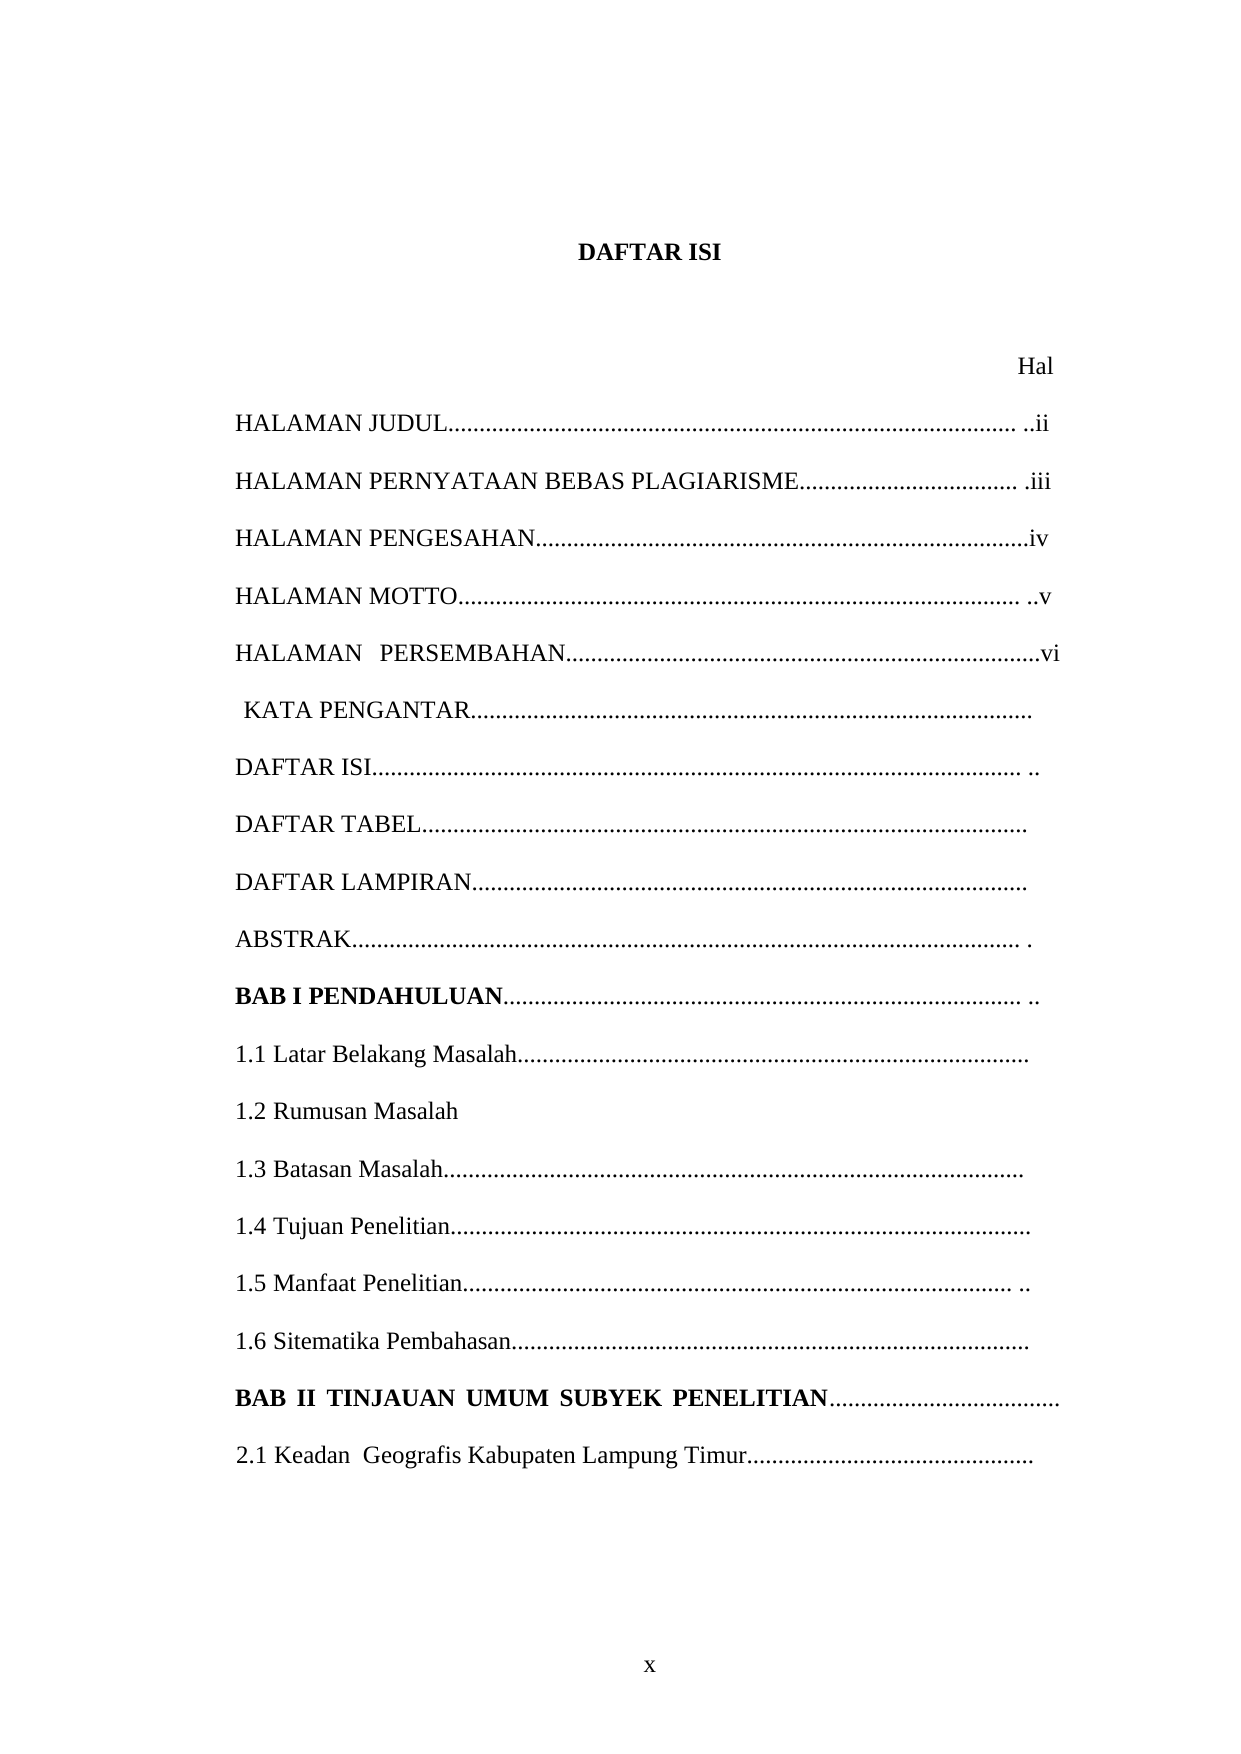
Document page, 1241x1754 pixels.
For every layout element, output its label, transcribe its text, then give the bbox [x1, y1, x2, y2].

text 1.4 Tujuan Penelitian............................................................................................. [235, 1211, 1060, 1240]
text 1.2 Rumusan Masalah [235, 1096, 1060, 1125]
text HALAMAN MOTTO.......................................................................................... ..v [235, 581, 1060, 609]
text HALAMAN PERSEMBAHAN............................................................................vi KATA PENGANTAR.......................................................................................... [235, 638, 1060, 724]
text BAB II TINJAUAN UMUM SUBYEK PENELITIAN..................................... 2.1 Keadan Geografis Kabupaten Lampung Timur.............................................. [235, 1383, 1060, 1469]
text BAB I PENDAHULUAN................................................................................... .. [235, 981, 1060, 1010]
text DAFTAR ISI........................................................................................................ .. [235, 752, 1060, 781]
text 1.1 Latar Belakang Masalah.................................................................................. [235, 1039, 1060, 1068]
text HALAMAN PERNYATAAN BEBAS PLAGIARISME................................... .iii [235, 466, 1060, 495]
text 1.6 Sitematika Pembahasan................................................................................... [235, 1326, 1060, 1354]
text Hal [235, 351, 1060, 380]
text HALAMAN PENGESAHAN...............................................................................iv [235, 523, 1060, 552]
text DAFTAR LAMPIRAN......................................................................................... [235, 867, 1060, 895]
text DAFTAR TABEL................................................................................................. [235, 809, 1060, 838]
text HALAMAN JUDUL........................................................................................... ..ii [235, 408, 1060, 437]
text 1.3 Batasan Masalah............................................................................................. [235, 1154, 1060, 1182]
text DAFTAR ISI [285, 237, 1015, 266]
text ABSTRAK........................................................................................................... . [235, 924, 1060, 953]
text 1.5 Manfaat Penelitian........................................................................................ .. [235, 1268, 1060, 1297]
